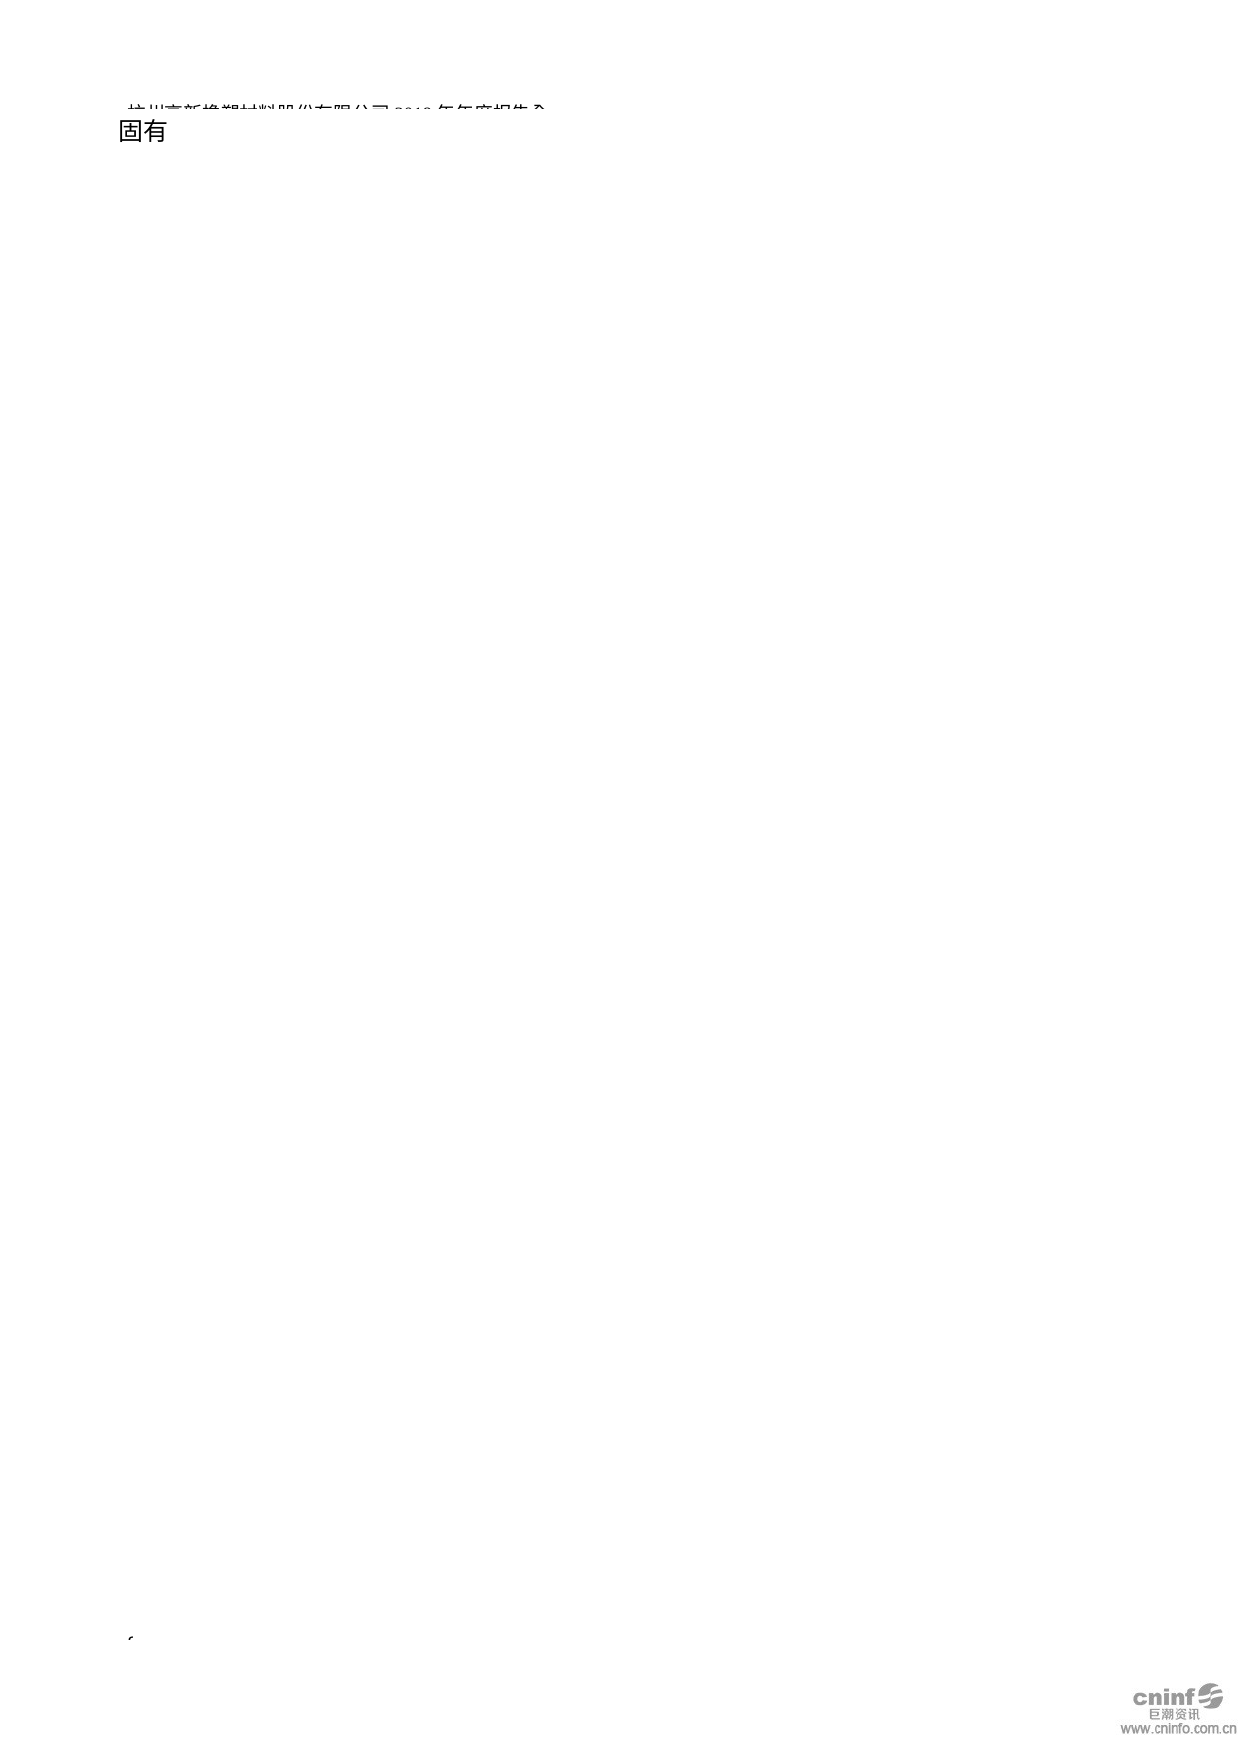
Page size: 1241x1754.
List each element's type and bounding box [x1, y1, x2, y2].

picture [1115, 1680, 1240, 1737]
subtitle [118, 114, 1122, 147]
